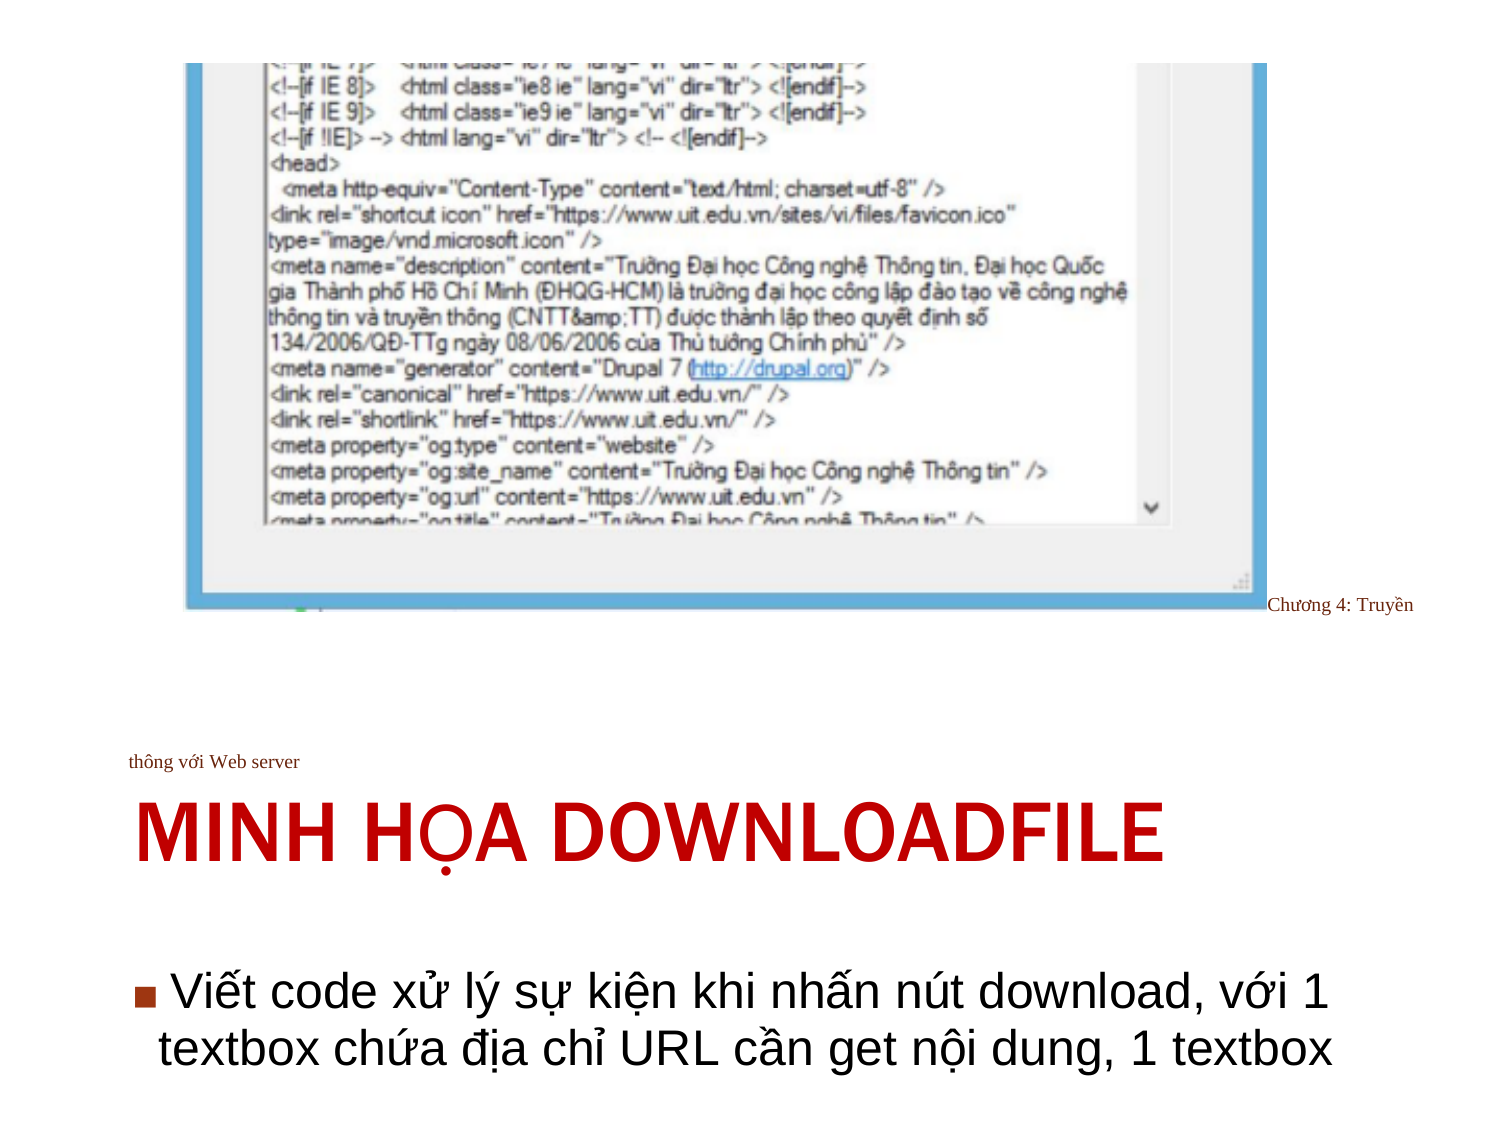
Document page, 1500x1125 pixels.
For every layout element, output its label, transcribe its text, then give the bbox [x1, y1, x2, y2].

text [131, 948, 1364, 1075]
picture [182, 63, 1267, 612]
text MINH HỌA DOWNLOADFILE [133, 776, 1483, 883]
